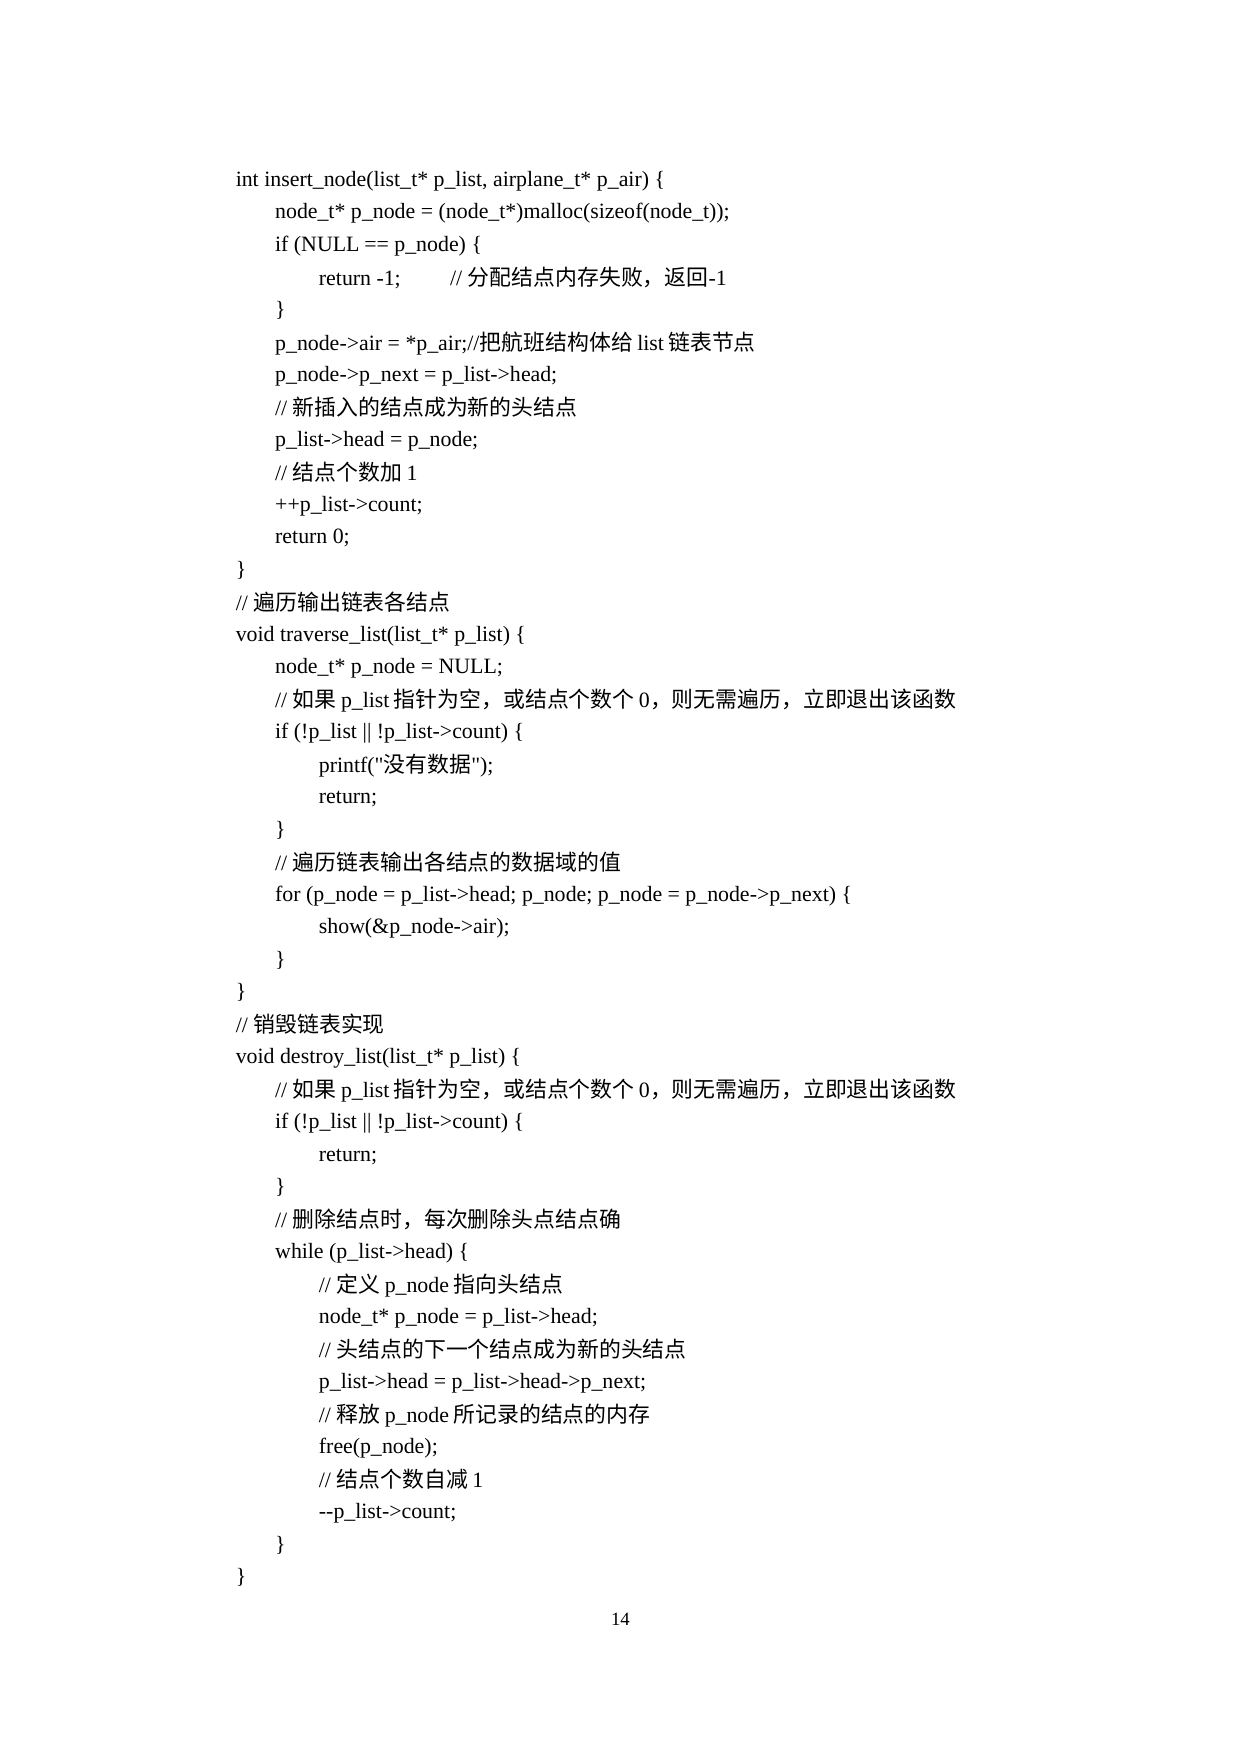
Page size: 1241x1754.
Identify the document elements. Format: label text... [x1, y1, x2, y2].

list } [225, 1527, 1053, 1559]
list } [225, 1169, 1053, 1202]
list // 遍历链表输出各结点的数据域的值 [225, 844, 1053, 877]
list while (p_list->head) { [225, 1234, 1053, 1267]
list } [225, 292, 1053, 324]
list } [225, 1559, 1053, 1592]
list return; [225, 1137, 1053, 1169]
list show(&p_node->air); [225, 909, 1053, 942]
list p_list->head = p_list->head->p_next; [225, 1364, 1053, 1397]
list ++p_list->count; [225, 487, 1053, 519]
list free(p_node); [225, 1429, 1053, 1462]
list void destroy_list(list_t* p_list) { [225, 1039, 1053, 1072]
list } [225, 942, 1053, 974]
list } [225, 812, 1053, 844]
list return 0; [225, 519, 1053, 552]
list p_list->head = p_node; [225, 422, 1053, 454]
list // 新插入的结点成为新的头结点 [225, 389, 1053, 422]
list return; [225, 779, 1053, 812]
list node_t* p_node = (node_t*)malloc(sizeof(node_t)); [225, 194, 1053, 227]
list // 释放p_node所记录的结点的内存 [225, 1397, 1053, 1429]
list // 销毁链表实现 [225, 1007, 1053, 1039]
list // 结点个数自减1 [225, 1462, 1053, 1494]
list return -1; // 分配结点内存失败，返回-1 [225, 259, 1053, 292]
list p_node->air = *p_air;//把航班结构体给list链表节点 [225, 324, 1053, 357]
list if (NULL == p_node) { [225, 227, 1053, 259]
list if (!p_list || !p_list->count) { [225, 1104, 1053, 1137]
list --p_list->count; [225, 1494, 1053, 1527]
list for (p_node = p_list->head; p_node; p_node = p_node->p_next) { [225, 877, 1053, 909]
list // 遍历输出链表各结点 [225, 584, 1053, 617]
list // 删除结点时，每次删除头点结点确 [225, 1202, 1053, 1234]
list void traverse_list(list_t* p_list) { [225, 617, 1053, 649]
list // 结点个数加1 [225, 454, 1053, 487]
list } [225, 552, 1053, 584]
list // 如果p_list指针为空，或结点个数个0，则无需遍历，立即退出该函数 [225, 682, 1053, 714]
list // 定义p_node指向头结点 [225, 1267, 1053, 1299]
list printf("没有数据"); [225, 747, 1053, 779]
list } [225, 974, 1053, 1007]
list // 如果p_list指针为空，或结点个数个0，则无需遍历，立即退出该函数 [225, 1072, 1053, 1104]
list // 头结点的下一个结点成为新的头结点 [225, 1332, 1053, 1364]
list node_t* p_node = NULL; [225, 649, 1053, 682]
list int insert_node(list_t* p_list, airplane_t* p_air) { [225, 162, 1053, 194]
list if (!p_list || !p_list->count) { [225, 714, 1053, 747]
list p_node->p_next = p_list->head; [225, 357, 1053, 389]
list node_t* p_node = p_list->head; [225, 1299, 1053, 1332]
